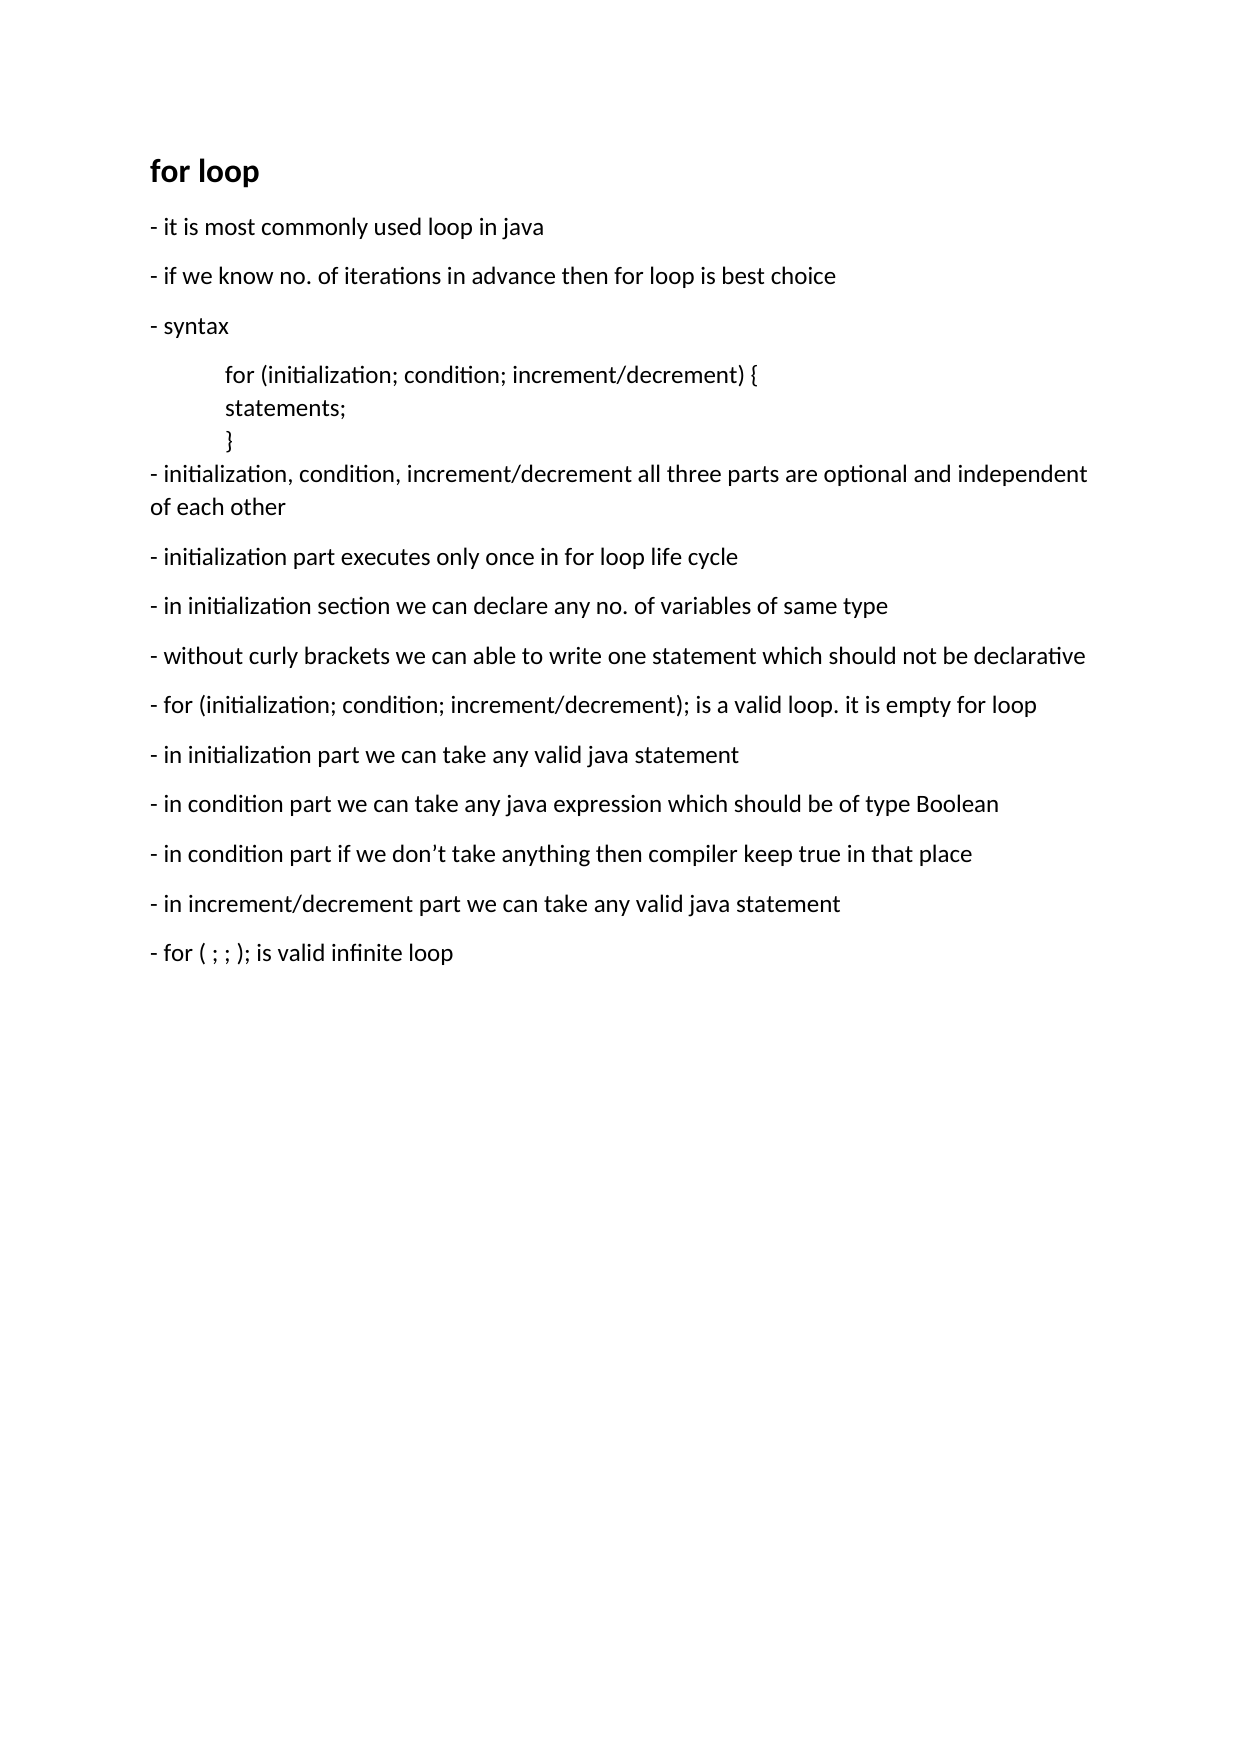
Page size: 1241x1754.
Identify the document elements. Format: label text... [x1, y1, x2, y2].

text - in initialization section we can declare any no. of variables of same type [150, 590, 1090, 621]
text - if we know no. of iterations in advance then for loop is best choice [150, 260, 1090, 291]
text - it is most commonly used loop in java [150, 211, 1090, 241]
text - in condition part if we don’t take anything then compiler keep true in that place [150, 838, 1090, 869]
text - in condition part we can take any java expression which should be of type Boolean [150, 788, 1090, 819]
text - initialization part executes only once in for loop life cycle [150, 541, 1090, 571]
text - in initialization part we can take any valid java statement [150, 739, 1090, 769]
text for (initialization; condition; increment/decrement) { [150, 359, 1090, 390]
text - initialization, condition, increment/decrement all three parts are optional and independent of each other [150, 458, 1090, 522]
text statements; [150, 392, 1090, 423]
text - for ( ; ; ); is valid infinite loop [150, 937, 1090, 968]
text - syntax [150, 310, 1090, 340]
text } [150, 425, 1090, 456]
text - without curly brackets we can able to write one statement which should not be declarative [150, 640, 1090, 670]
text - for (initialization; condition; increment/decrement); is a valid loop. it is empty for loop [150, 689, 1090, 720]
text for loop [150, 150, 1090, 191]
text - in increment/decrement part we can take any valid java statement [150, 888, 1090, 918]
